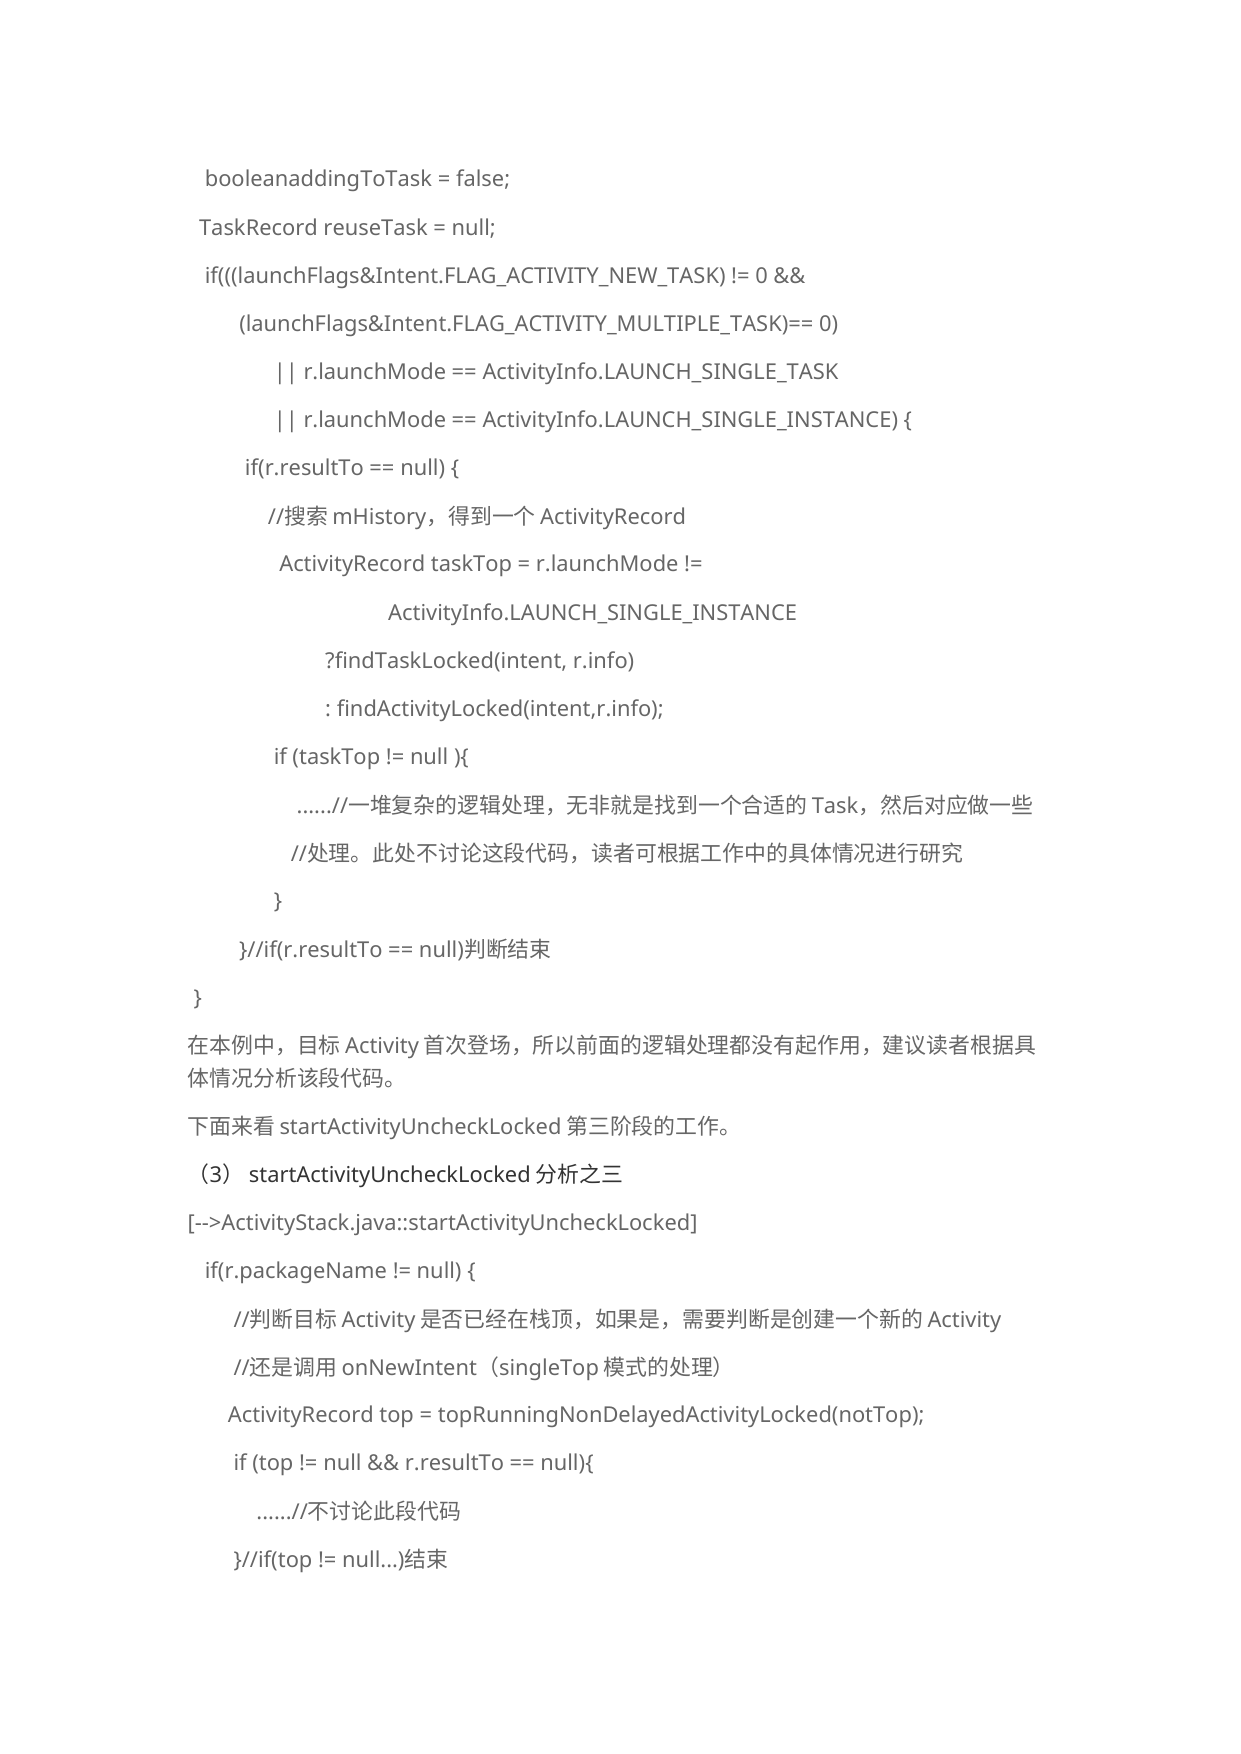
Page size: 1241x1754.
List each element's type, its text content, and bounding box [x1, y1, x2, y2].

text ActivityRecord taskTop = r.launchMode != [187, 547, 1053, 579]
text }//if(top != null...)结束 [187, 1542, 1053, 1574]
text ActivityRecord top = topRunningNonDelayedActivityLocked(notTop); [187, 1398, 1053, 1430]
text if(r.resultTo == null) { [187, 451, 1053, 483]
text if (top != null && r.resultTo == null){ [187, 1446, 1053, 1478]
text if(r.packageName != null) { [187, 1253, 1053, 1286]
text //判断目标Activity是否已经在栈顶，如果是，需要判断是创建一个新的Activity [187, 1301, 1053, 1334]
text } [187, 884, 1053, 916]
text } [187, 980, 1053, 1013]
text 下面来看startActivityUncheckLocked第三阶段的工作。 [187, 1109, 1053, 1141]
text if (taskTop != null ){ [187, 739, 1053, 772]
text ......//不讨论此段代码 [187, 1494, 1053, 1526]
text TaskRecord reuseTask = null; [187, 210, 1053, 243]
text booleanaddingToTask = false; [187, 162, 1053, 194]
text (launchFlags&Intent.FLAG_ACTIVITY_MULTIPLE_TASK)== 0) [187, 306, 1053, 339]
text ......//一堆复杂的逻辑处理，无非就是找到一个合适的Task，然后对应做一些 [187, 788, 1053, 820]
text ActivityInfo.LAUNCH_SINGLE_INSTANCE [187, 595, 1053, 628]
text （3） startActivityUncheckLocked分析之三 [187, 1157, 1053, 1189]
text : findActivityLocked(intent,r.info); [187, 691, 1053, 724]
text || r.launchMode == ActivityInfo.LAUNCH_SINGLE_TASK [187, 354, 1053, 387]
text 在本例中，目标Activity首次登场，所以前面的逻辑处理都没有起作用，建议读者根据具体情况分析该段代码。 [187, 1028, 1053, 1093]
text }//if(r.resultTo == null)判断结束 [187, 932, 1053, 964]
text //搜索mHistory，得到一个ActivityRecord [187, 499, 1053, 531]
text || r.launchMode == ActivityInfo.LAUNCH_SINGLE_INSTANCE) { [187, 403, 1053, 435]
text if(((launchFlags&Intent.FLAG_ACTIVITY_NEW_TASK) != 0 && [187, 258, 1053, 291]
text ?findTaskLocked(intent, r.info) [187, 643, 1053, 676]
text [-->ActivityStack.java::startActivityUncheckLocked] [187, 1205, 1053, 1238]
text //处理。此处不讨论这段代码，读者可根据工作中的具体情况进行研究 [187, 836, 1053, 868]
text //还是调用onNewIntent（singleTop模式的处理） [187, 1349, 1053, 1382]
